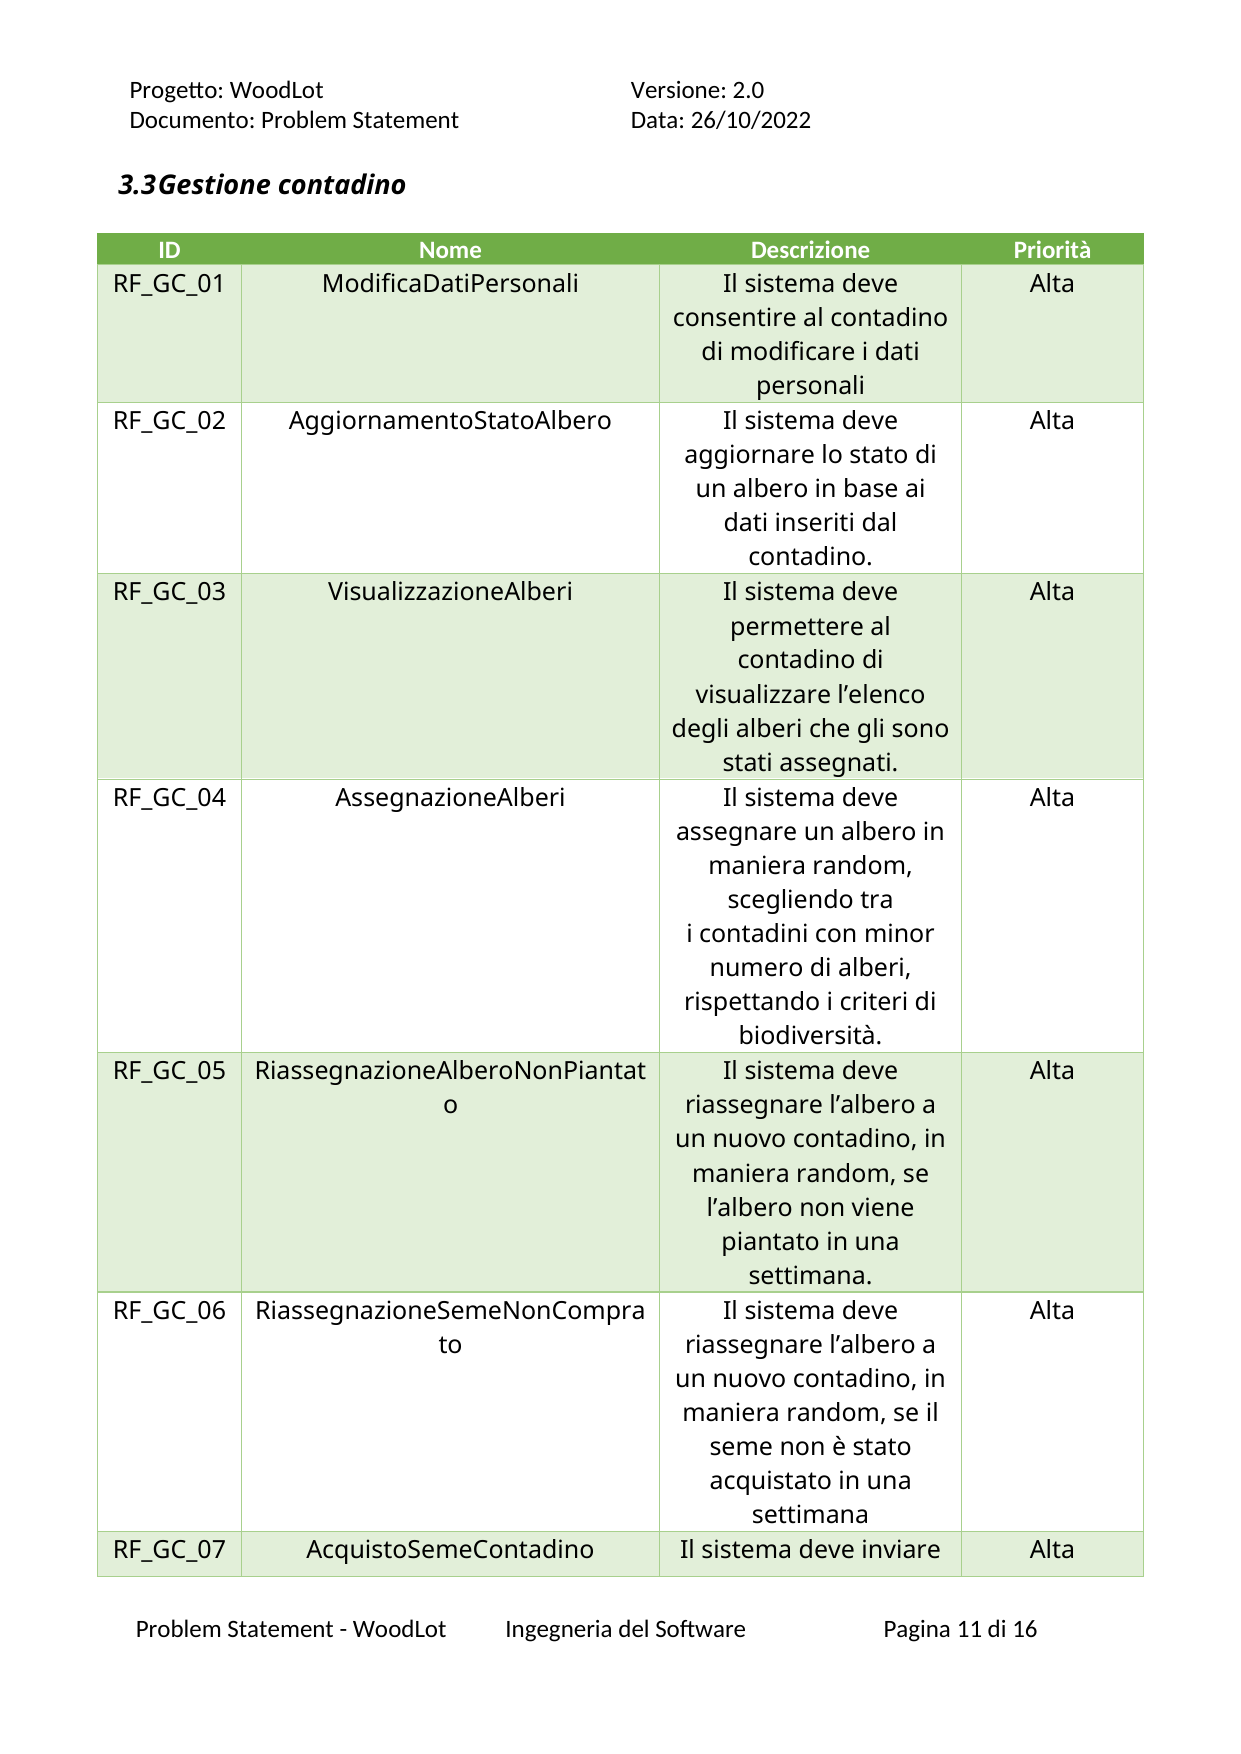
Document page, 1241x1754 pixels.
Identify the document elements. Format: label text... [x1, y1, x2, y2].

table_cell AcquistoSemeContadino [242, 1532, 659, 1576]
table_cell ModificaDatiPersonali [242, 265, 659, 402]
subtitle Gestione contadino [118, 165, 1122, 202]
table_cell RF_GC_03 [98, 574, 241, 778]
table_header ID [98, 234, 241, 264]
table_cell Alta [962, 574, 1143, 778]
table_cell Alta [962, 265, 1143, 402]
table_cell Alta [962, 403, 1143, 573]
table_header Nome [242, 234, 659, 264]
table_cell Alta [962, 780, 1143, 1052]
table_cell RF_GC_05 [98, 1053, 241, 1291]
table_cell Il sistema deve riassegnare l’albero a un nuovo contadino, in maniera random, se il seme non è stato acquistato in una settimana [660, 1293, 961, 1531]
table_cell Il sistema deve assegnare un albero in maniera random, scegliendo tra i contadini con minor numero di alberi, rispettando i criteri di biodiversità. [660, 780, 961, 1052]
table_cell RF_GC_06 [98, 1293, 241, 1531]
table_cell RF_GC_01 [98, 265, 241, 402]
table_cell RiassegnazioneSemeNonComprato [242, 1293, 659, 1531]
table_cell RF_GC_02 [98, 403, 241, 573]
table_cell Il sistema deve riassegnare l’albero a un nuovo contadino, in maniera random, se l’albero non viene piantato in una settimana. [660, 1053, 961, 1291]
table_cell Il sistema deve aggiornare lo stato di un albero in base ai dati inseriti dal contadino. [660, 403, 961, 573]
table_cell Il sistema deve consentire al contadino di modificare i dati personali [660, 265, 961, 402]
table_cell AggiornamentoStatoAlbero [242, 403, 659, 573]
table_cell RiassegnazioneAlberoNonPiantato [242, 1053, 659, 1291]
table_cell Il sistema deve permettere al contadino di visualizzare l’elenco degli alberi che gli sono stati assegnati. [660, 574, 961, 778]
table_cell RF_GC_04 [98, 780, 241, 1052]
table_cell RF_GC_07 [98, 1532, 241, 1576]
table_cell VisualizzazioneAlberi [242, 574, 659, 778]
table_cell AssegnazioneAlberi [242, 780, 659, 1052]
table_cell Alta [962, 1053, 1143, 1291]
table_cell Alta [962, 1532, 1143, 1576]
table_header Priorità [962, 234, 1143, 264]
table_cell Alta [962, 1293, 1143, 1531]
table_header Descrizione [660, 234, 961, 264]
table_cell Il sistema deve inviare il denaro al contadino a cui è stato assegnato un albero per acquistare il seme. [660, 1532, 961, 1576]
